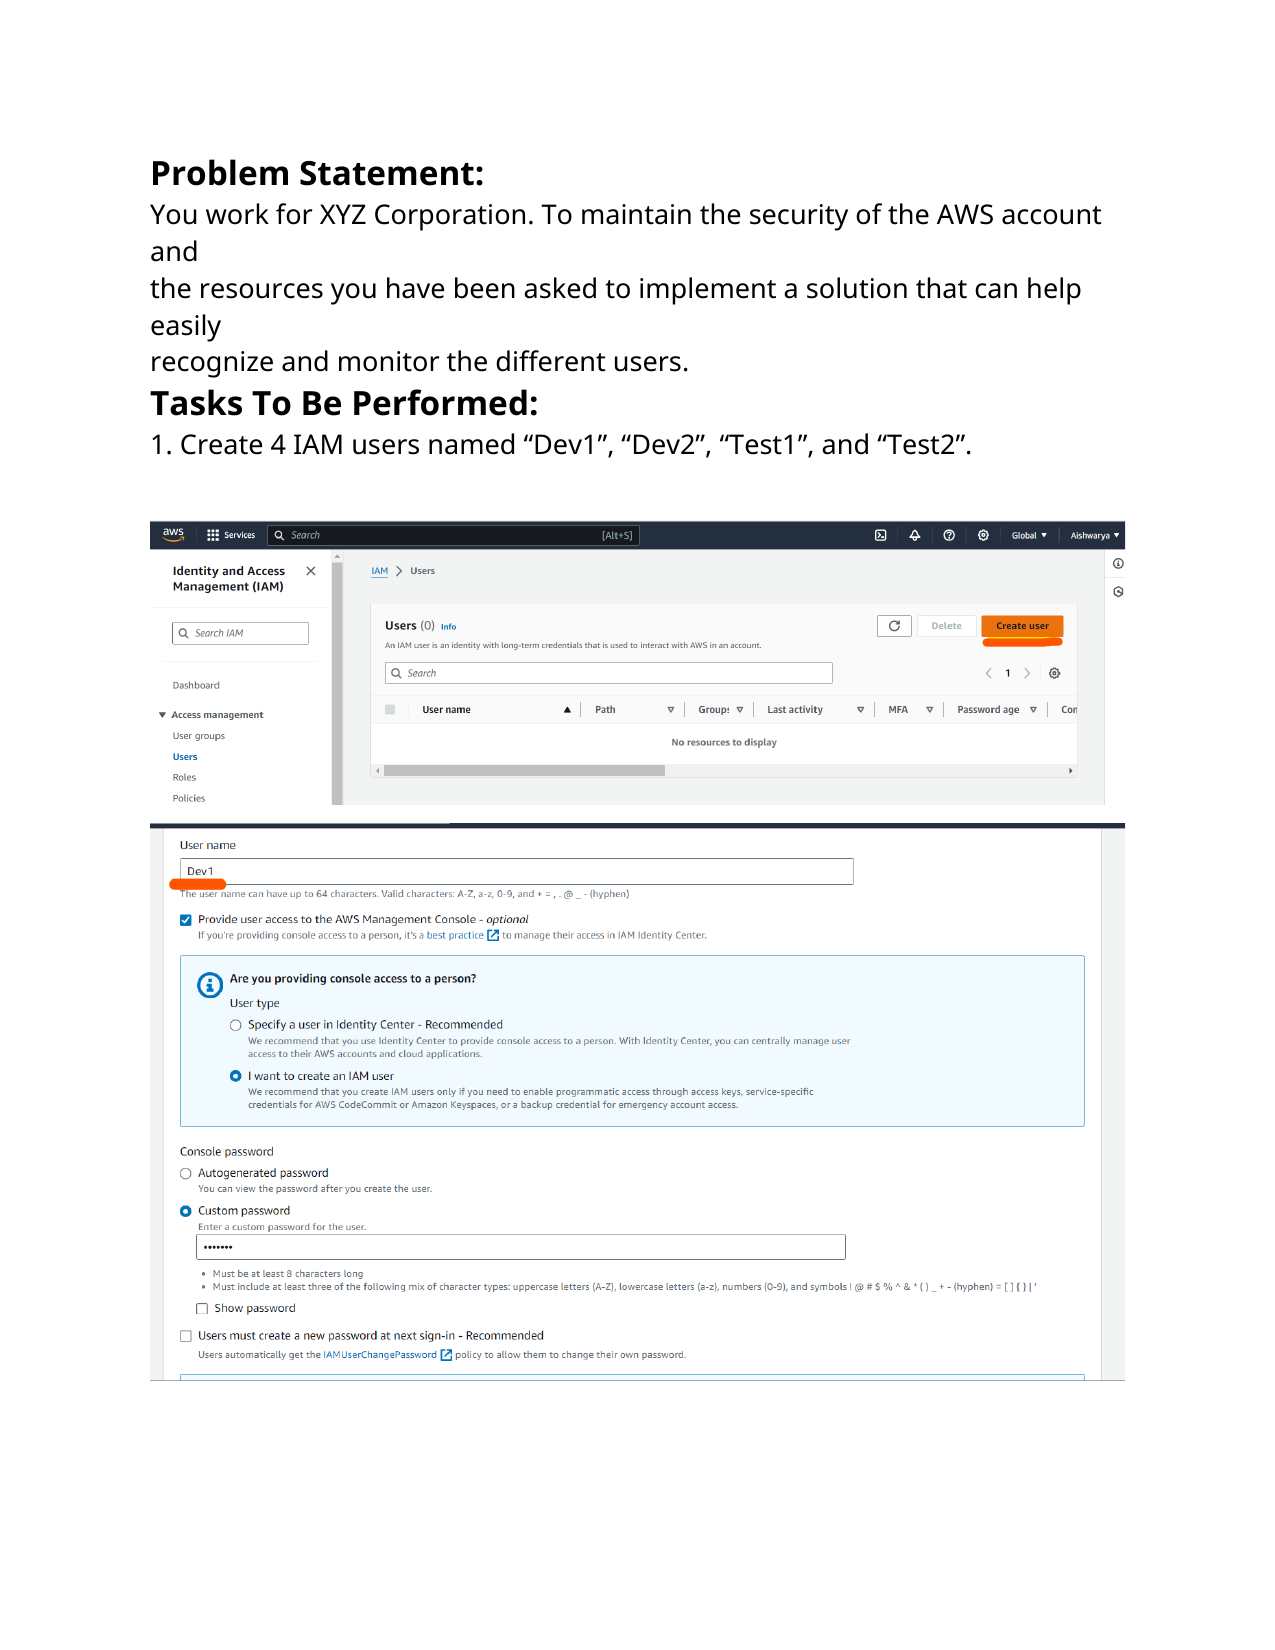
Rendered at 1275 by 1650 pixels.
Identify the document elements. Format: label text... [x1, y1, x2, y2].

text recognize and monitor the different users. [150, 343, 1125, 380]
picture [150, 823, 1125, 1381]
text You work for XYZ Corporation. To maintain the security of the AWS account and [150, 195, 1125, 269]
text 1. Create 4 IAM users named “Dev1”, “Dev2”, “Test1”, and “Test2”. [150, 425, 1125, 462]
picture [150, 518, 1125, 805]
text Problem Statement: [150, 150, 1125, 195]
text Tasks To Be Performed: [150, 380, 1125, 425]
text the resources you have been asked to implement a solution that can help easily [150, 269, 1125, 343]
